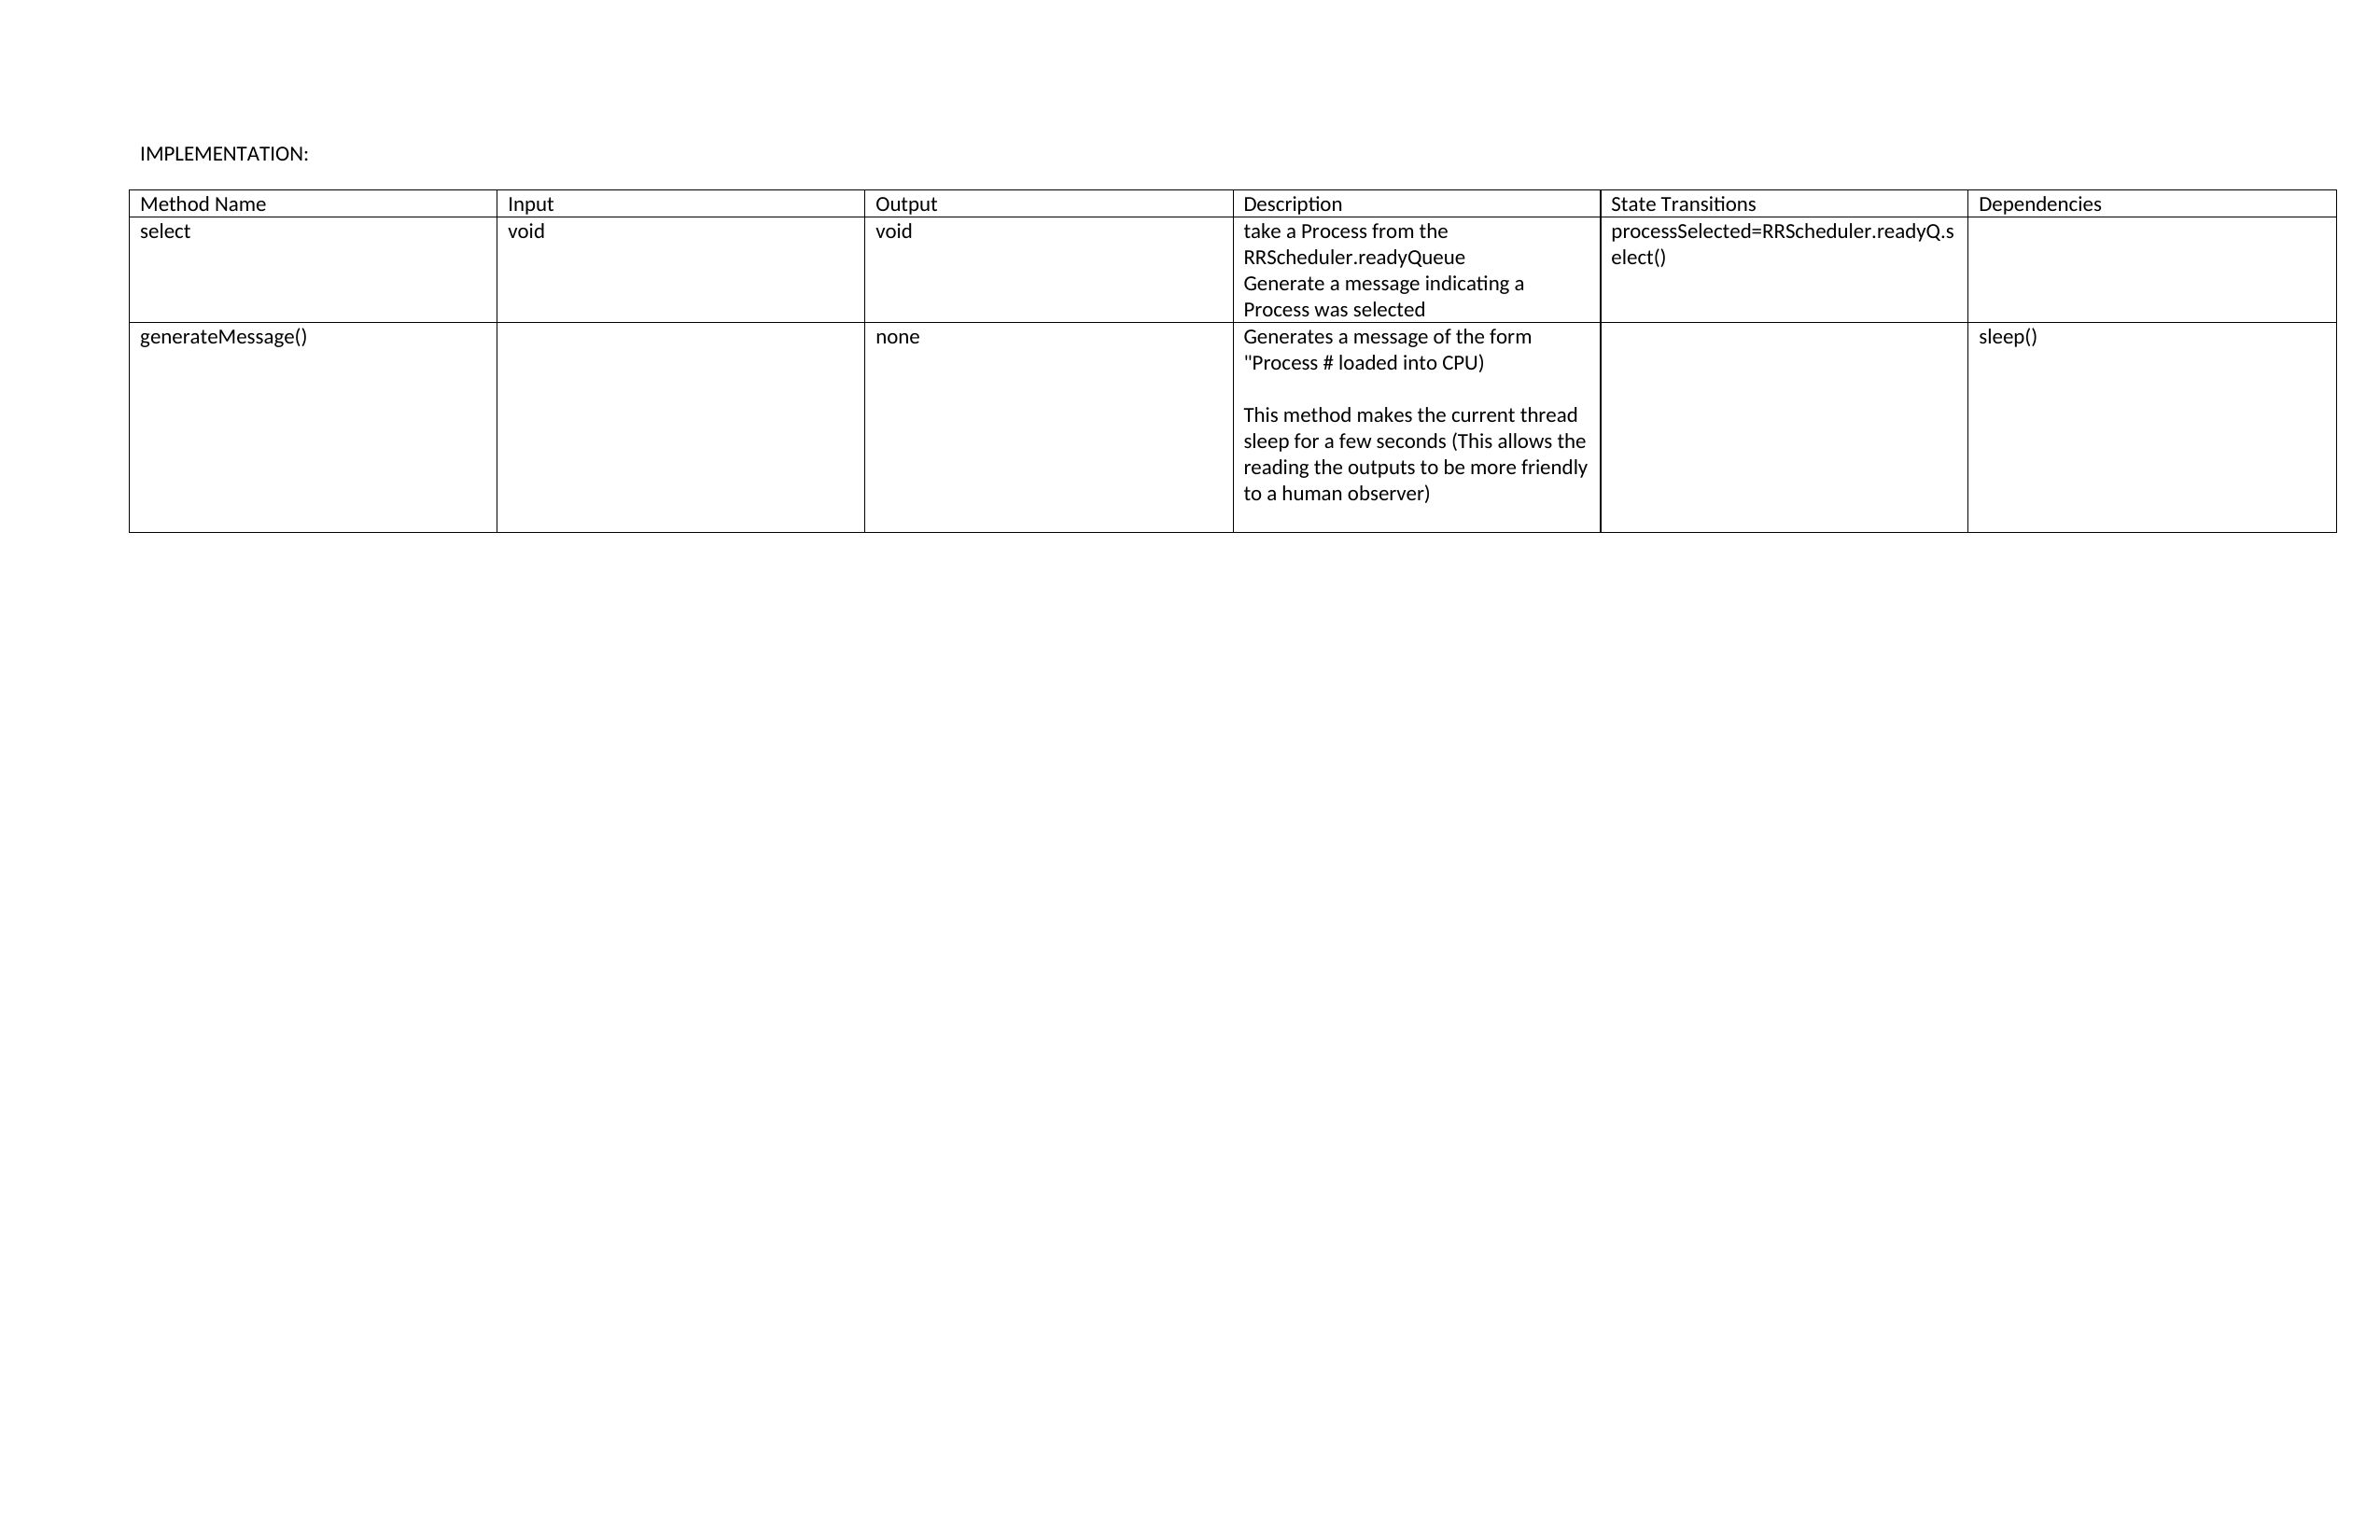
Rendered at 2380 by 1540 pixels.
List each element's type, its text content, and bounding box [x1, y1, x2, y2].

table_cell [1602, 323, 1967, 532]
table_cell take a Process from the RRScheduler.readyQueue Generate a message indicating a Process was selected [1234, 217, 1600, 322]
table_cell sleep() [1968, 323, 2336, 532]
table_header Description [1234, 190, 1600, 217]
table_cell generateMessage() [130, 323, 497, 532]
table_header Output [865, 190, 1233, 217]
table_cell void [865, 217, 1233, 322]
table_cell [497, 323, 864, 532]
table_header Method Name [130, 190, 497, 217]
text IMPLEMENTATION: [140, 140, 2240, 166]
table_cell [1968, 217, 2336, 322]
table_cell select [130, 217, 497, 322]
table_cell none [865, 323, 1233, 532]
table_cell Generates a message of the form "Process # loaded into CPU) This method makes the current thread sleep for a few seconds (This allows the reading the outputs to be more friendly to a human observer) [1234, 323, 1600, 532]
table_header Input [497, 190, 864, 217]
table_cell processSelected=RRScheduler.readyQ.select() [1602, 217, 1967, 322]
table_cell void [497, 217, 864, 322]
table_header State Transitions [1602, 190, 1967, 217]
table_header Dependencies [1968, 190, 2336, 217]
